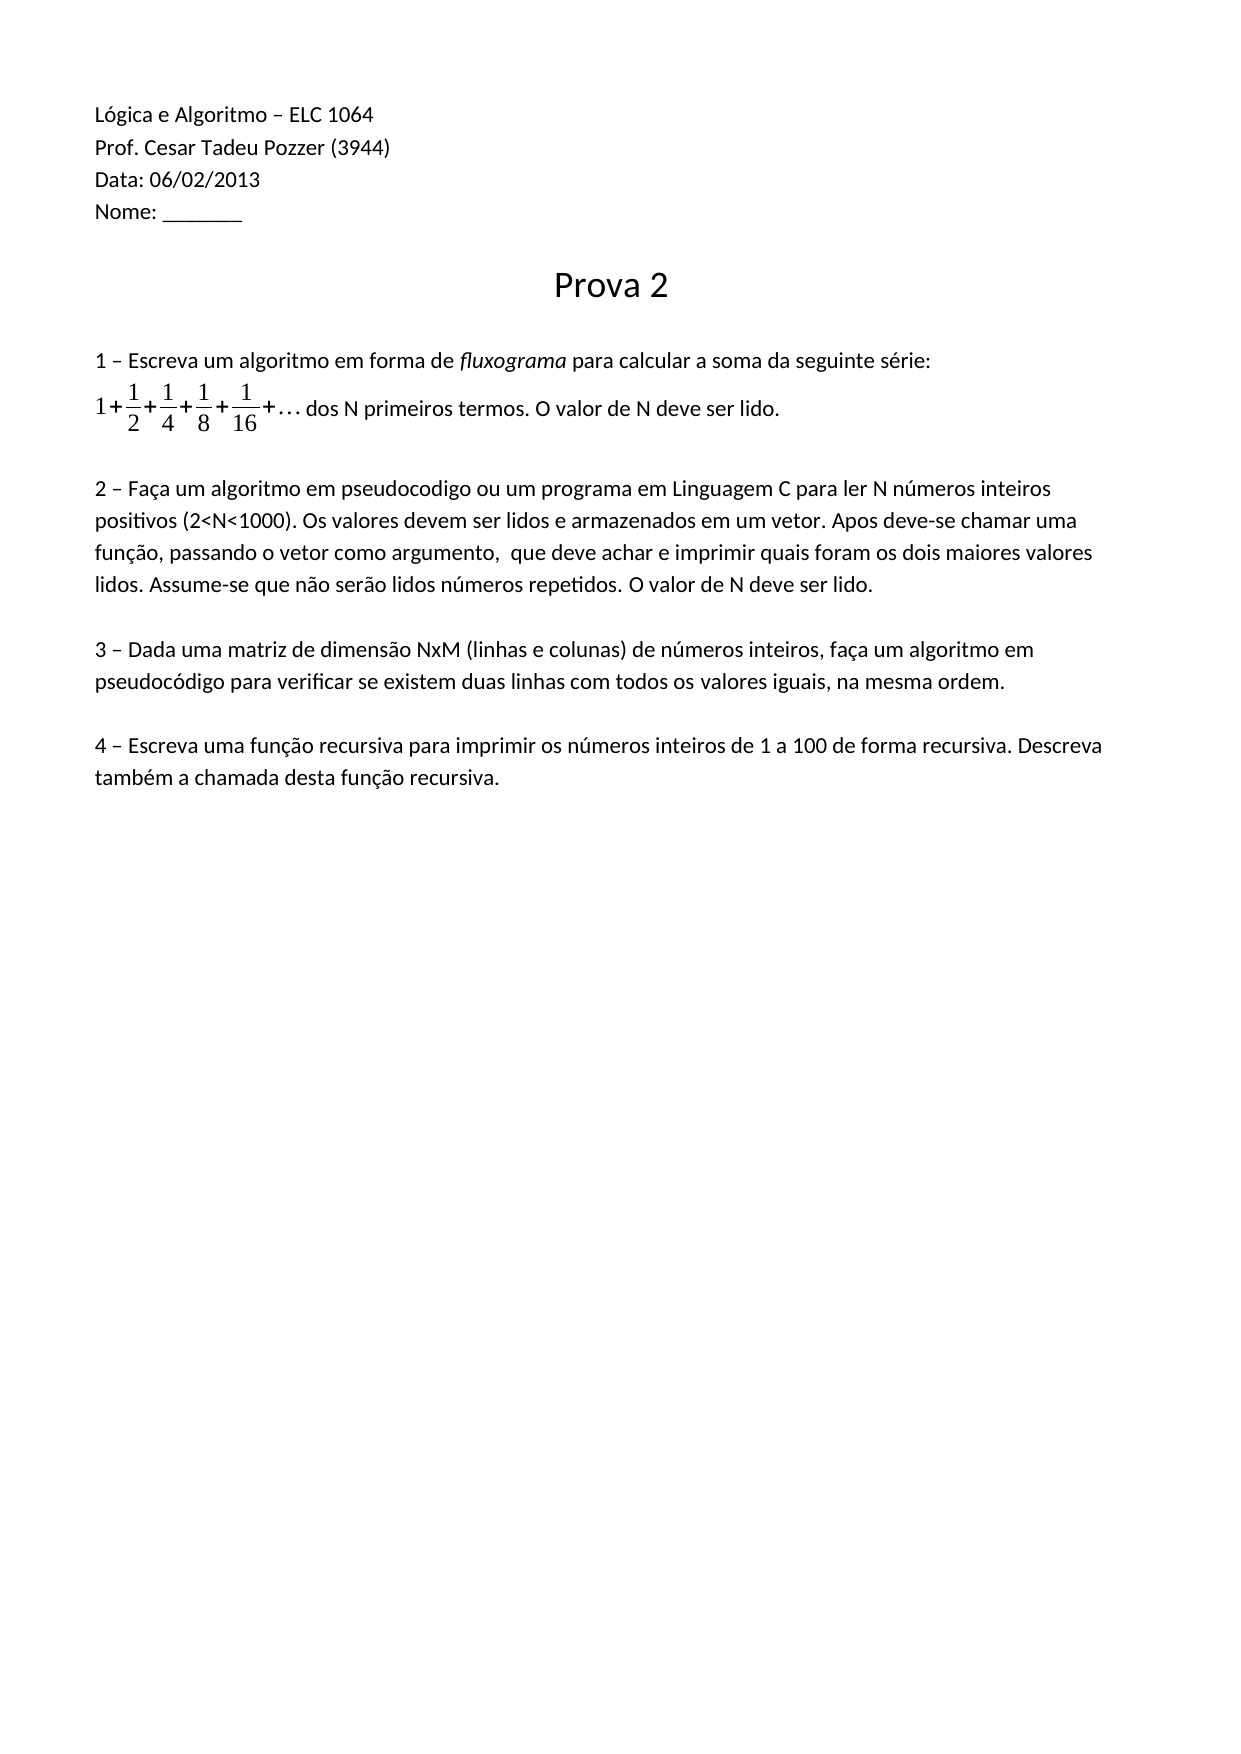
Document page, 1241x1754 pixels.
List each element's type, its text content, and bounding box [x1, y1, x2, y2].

text 2 – Faça um algoritmo em pseudocodigo ou um programa em Linguagem C para ler N números inteiros positivos (2<N<1000). Os valores devem ser lidos e armazenados em um vetor. Apos deve-se chamar uma função, passando o vetor como argumento, que deve achar e imprimir quais foram os dois maiores valores lidos. Assume-se que não serão lidos números repetidos. O valor de N deve ser lido. [94, 474, 1128, 598]
text Prova 2 [94, 261, 1128, 307]
text Lógica e Algoritmo – ELC 1064 [94, 100, 1128, 128]
text 4 – Escreva uma função recursiva para imprimir os números inteiros de 1 a 100 de forma recursiva. Descreva também a chamada desta função recursiva. [94, 731, 1128, 791]
text Prof. Cesar Tadeu Pozzer (3944) [94, 133, 1128, 161]
text Data: 06/02/2013 [94, 165, 1128, 193]
text 1 – Escreva um algoritmo em forma de fluxograma para calcular a soma da seguinte série: dos N primeiros termos. O valor de N deve ser lido. [94, 346, 1128, 437]
text 3 – Dada uma matriz de dimensão NxM (linhas e colunas) de números inteiros, faça um algoritmo em pseudocódigo para verificar se existem duas linhas com todos os valores iguais, na mesma ordem. [94, 635, 1128, 695]
text Nome: _______ [94, 197, 1128, 225]
